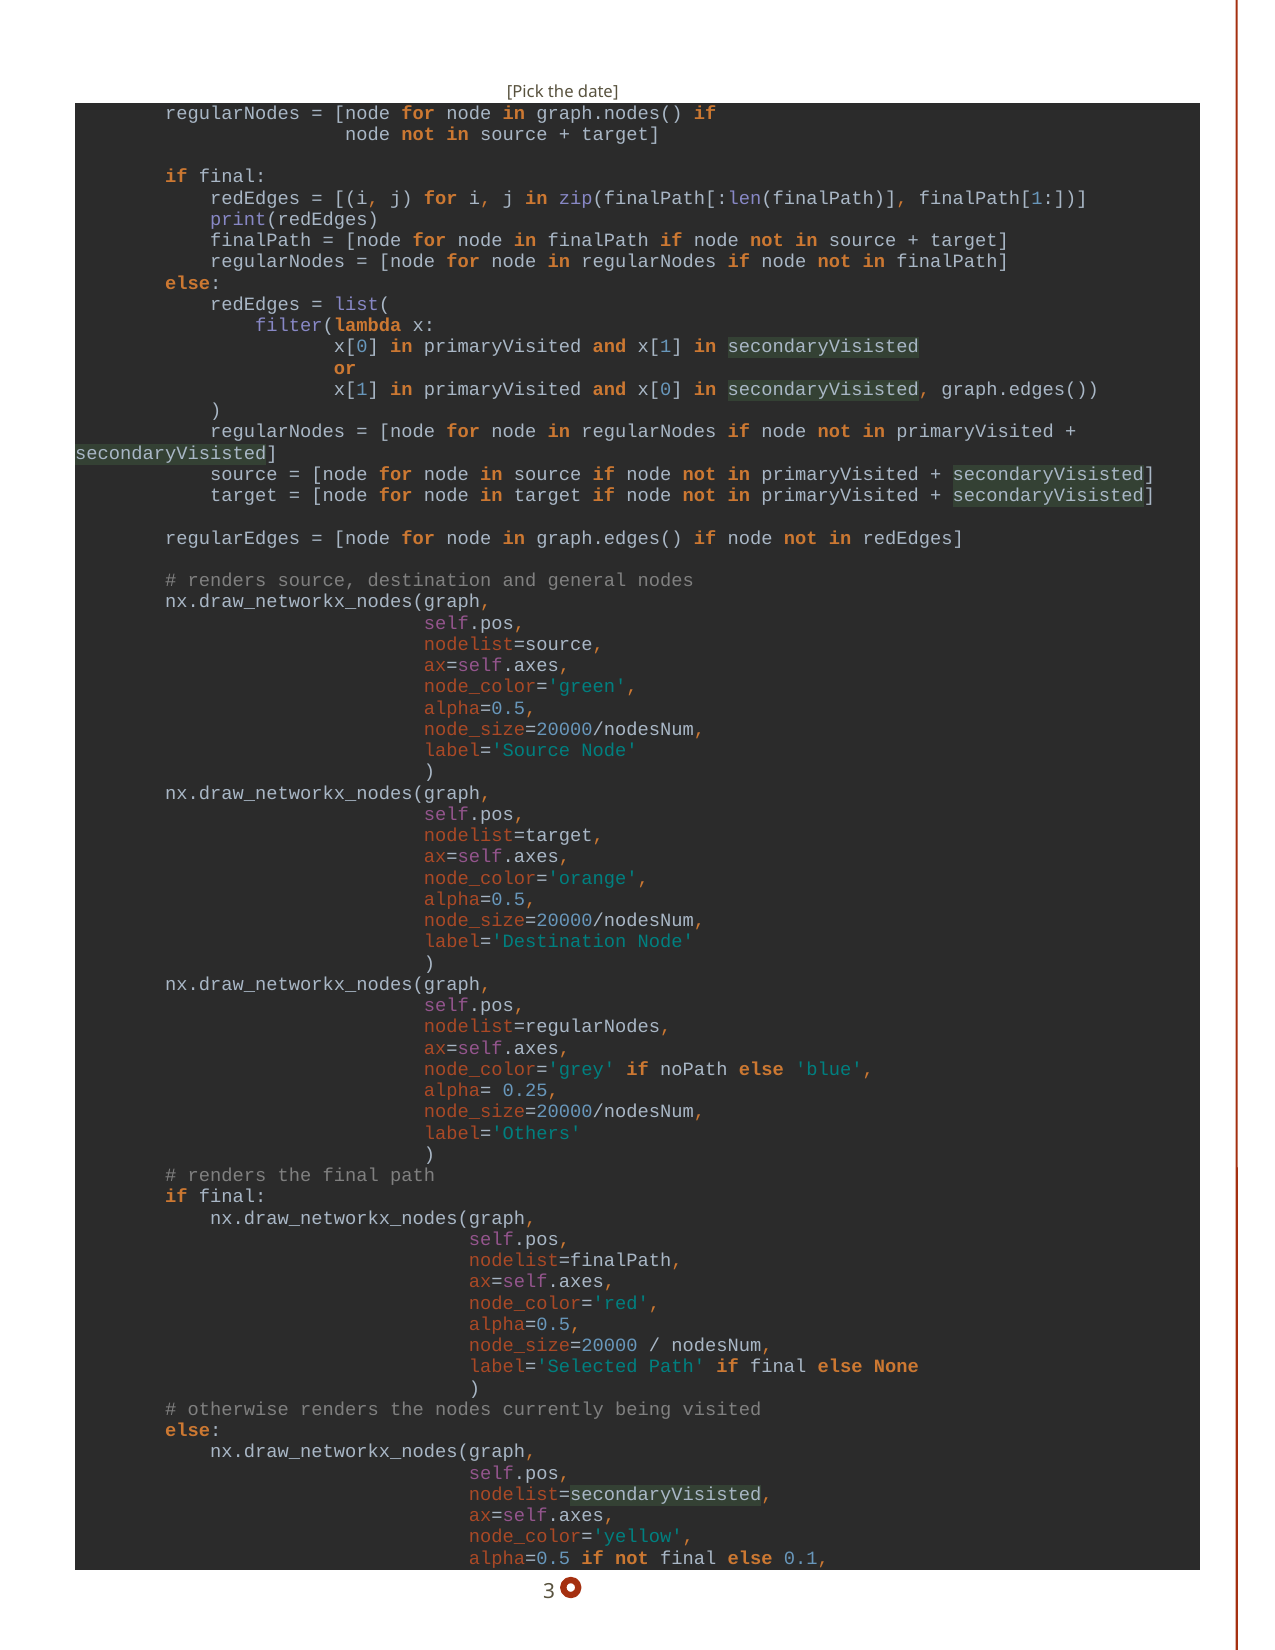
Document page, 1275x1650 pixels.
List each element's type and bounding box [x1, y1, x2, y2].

text [75, 103, 1200, 1570]
